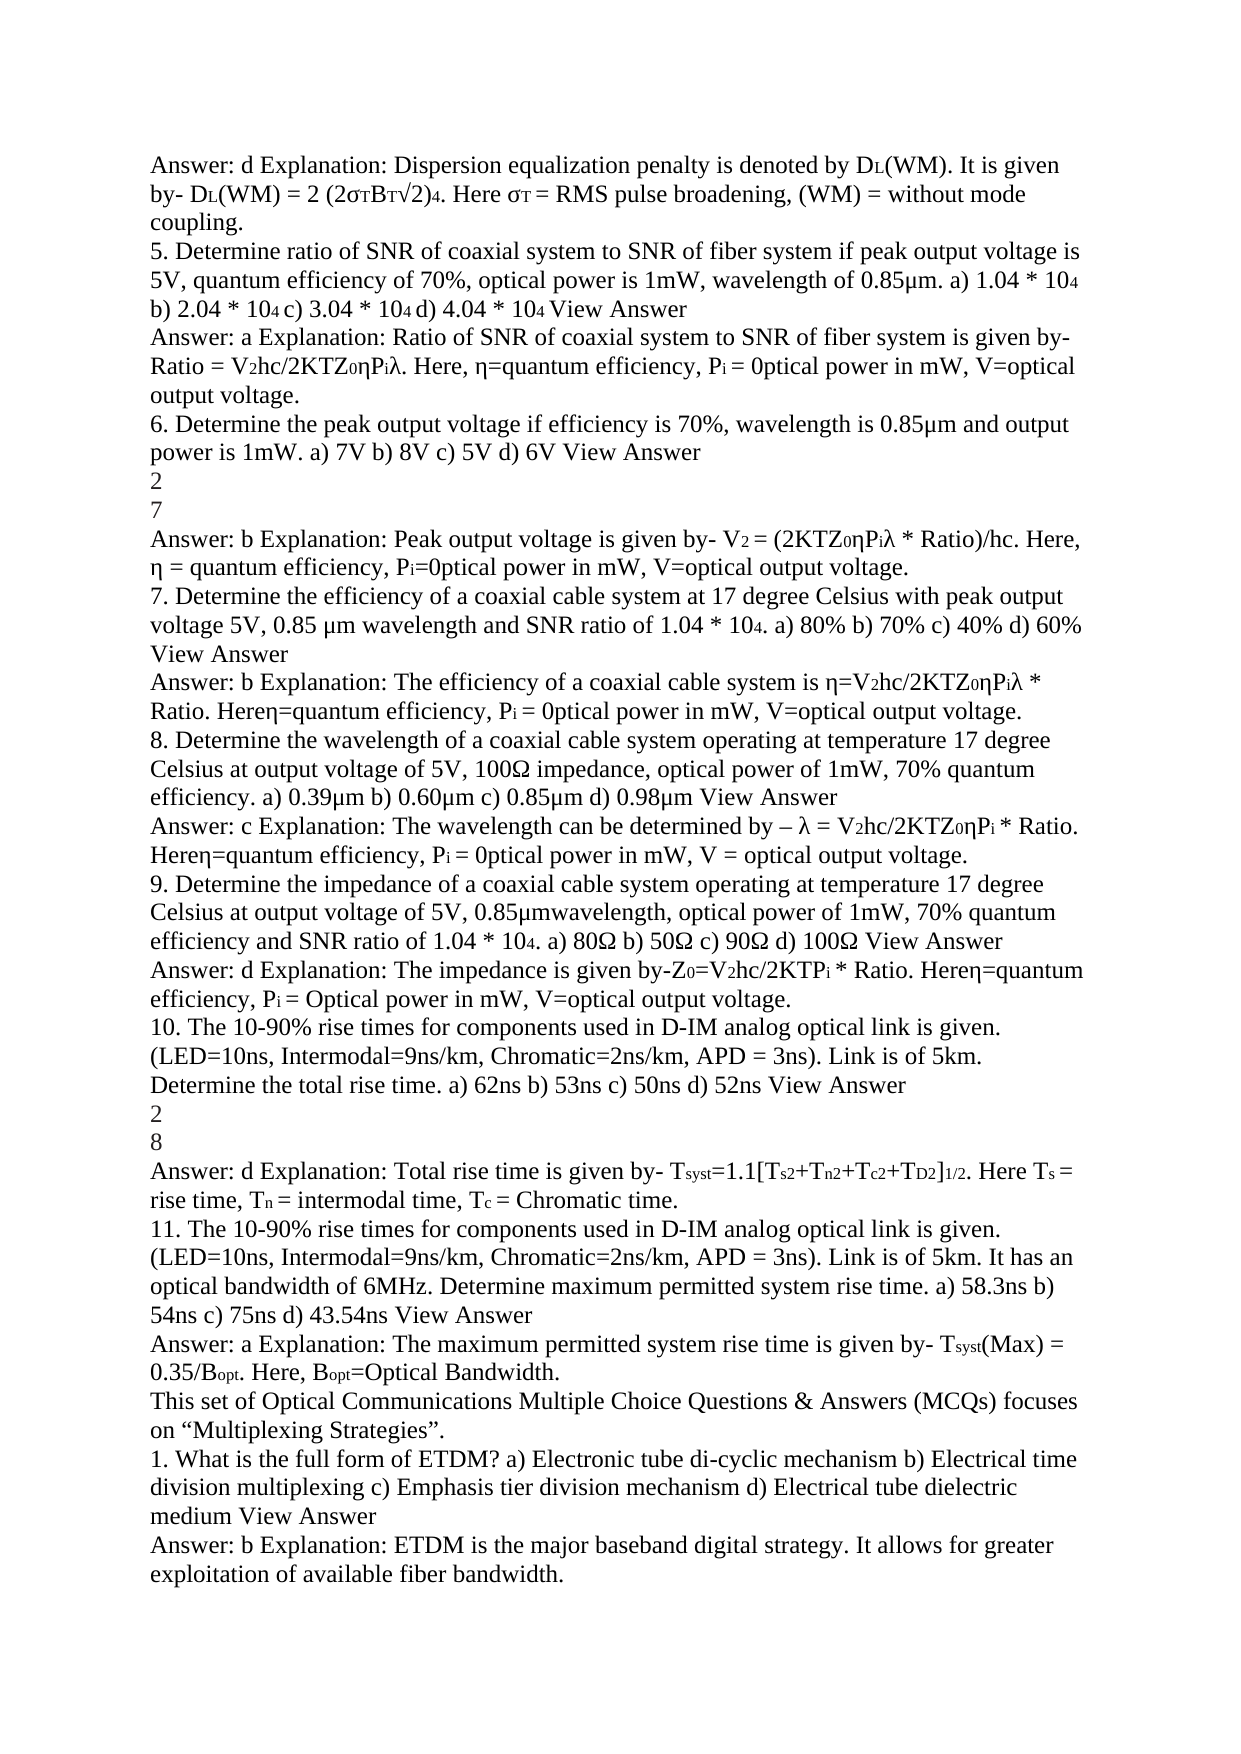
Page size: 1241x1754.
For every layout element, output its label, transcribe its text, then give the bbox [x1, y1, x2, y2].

text 5. Determine ratio of SNR of coaxial system to SNR of fiber system if peak output voltage is 5V, quantum efficiency of 70%, optical power is 1mW, wavelength of 0.85μm. a) 1.04 * 104 b) 2.04 * 104 c) 3.04 * 104 d) 4.04 * 104 View Answer [150, 236, 1090, 322]
text 7. Determine the efficiency of a coaxial cable system at 17 degree Celsius with peak output voltage 5V, 0.85 μm wavelength and SNR ratio of 1.04 * 104. a) 80% b) 70% c) 40% d) 60% View Answer [150, 581, 1090, 667]
text Answer: b Explanation: ETDM is the major baseband digital strategy. It allows for greater exploitation of available fiber bandwidth. [150, 1530, 1090, 1587]
text Answer: a Explanation: The maximum permitted system rise time is given by- Tsyst(Max) = 0.35/Bopt. Here, Bopt=Optical Bandwidth. [150, 1329, 1090, 1386]
text 6. Determine the peak output voltage if efficiency is 70%, wavelength is 0.85μm and output power is 1mW. a) 7V b) 8V c) 5V d) 6V View Answer [150, 409, 1090, 466]
text Answer: d Explanation: Dispersion equalization penalty is denoted by DL(WM). It is given by- DL(WM) = 2 (2σTBT√2)4. Here σT = RMS pulse broadening, (WM) = without mode coupling. [150, 150, 1090, 236]
text Answer: c Explanation: The wavelength can be determined by – λ = V2hc/2KTZ0ηPi * Ratio. Hereη=quantum efficiency, Pi = 0ptical power in mW, V = optical output voltage. [150, 811, 1090, 869]
text 7 [150, 495, 1090, 524]
text Answer: a Explanation: Ratio of SNR of coaxial system to SNR of fiber system is given by- Ratio = V2hc/2KTZ0ηPiλ. Here, η=quantum efficiency, Pi = 0ptical power in mW, V=optical output voltage. [150, 322, 1090, 409]
text 2 [150, 466, 1090, 495]
text Answer: d Explanation: The impedance is given by-Z0=V2hc/2KTPi * Ratio. Hereη=quantum efficiency, Pi = Optical power in mW, V=optical output voltage. [150, 955, 1090, 1012]
text 8. Determine the wavelength of a coaxial cable system operating at temperature 17 degree Celsius at output voltage of 5V, 100Ω impedance, optical power of 1mW, 70% quantum efficiency. a) 0.39μm b) 0.60μm c) 0.85μm d) 0.98μm View Answer [150, 725, 1090, 811]
text Answer: b Explanation: The efficiency of a coaxial cable system is η=V2hc/2KTZ0ηPiλ * Ratio. Hereη=quantum efficiency, Pi = 0ptical power in mW, V=optical output voltage. [150, 667, 1090, 725]
text This set of Optical Communications Multiple Choice Questions & Answers (MCQs) focuses on “Multiplexing Strategies”. [150, 1386, 1090, 1444]
text Answer: b Explanation: Peak output voltage is given by- V2 = (2KTZ0ηPiλ * Ratio)/hc. Here, η = quantum efficiency, Pi=0ptical power in mW, V=optical output voltage. [150, 524, 1090, 581]
text 2 [150, 1099, 1090, 1127]
text 8 [150, 1127, 1090, 1156]
text Answer: d Explanation: Total rise time is given by- Tsyst=1.1[Ts2+Tn2+Tc2+TD2]1/2. Here Ts = rise time, Tn = intermodal time, Tc = Chromatic time. [150, 1156, 1090, 1214]
text 10. The 10-90% rise times for components used in D-IM analog optical link is given. (LED=10ns, Intermodal=9ns/km, Chromatic=2ns/km, APD = 3ns). Link is of 5km. Determine the total rise time. a) 62ns b) 53ns c) 50ns d) 52ns View Answer [150, 1012, 1090, 1099]
text 1. What is the full form of ETDM? a) Electronic tube di-cyclic mechanism b) Electrical time division multiplexing c) Emphasis tier division mechanism d) Electrical tube dielectric medium View Answer [150, 1444, 1090, 1530]
text 9. Determine the impedance of a coaxial cable system operating at temperature 17 degree Celsius at output voltage of 5V, 0.85μmwavelength, optical power of 1mW, 70% quantum efficiency and SNR ratio of 1.04 * 104. a) 80Ω b) 50Ω c) 90Ω d) 100Ω View Answer [150, 869, 1090, 955]
text 11. The 10-90% rise times for components used in D-IM analog optical link is given. (LED=10ns, Intermodal=9ns/km, Chromatic=2ns/km, APD = 3ns). Link is of 5km. It has an optical bandwidth of 6MHz. Determine maximum permitted system rise time. a) 58.3ns b) 54ns c) 75ns d) 43.54ns View Answer [150, 1214, 1090, 1329]
